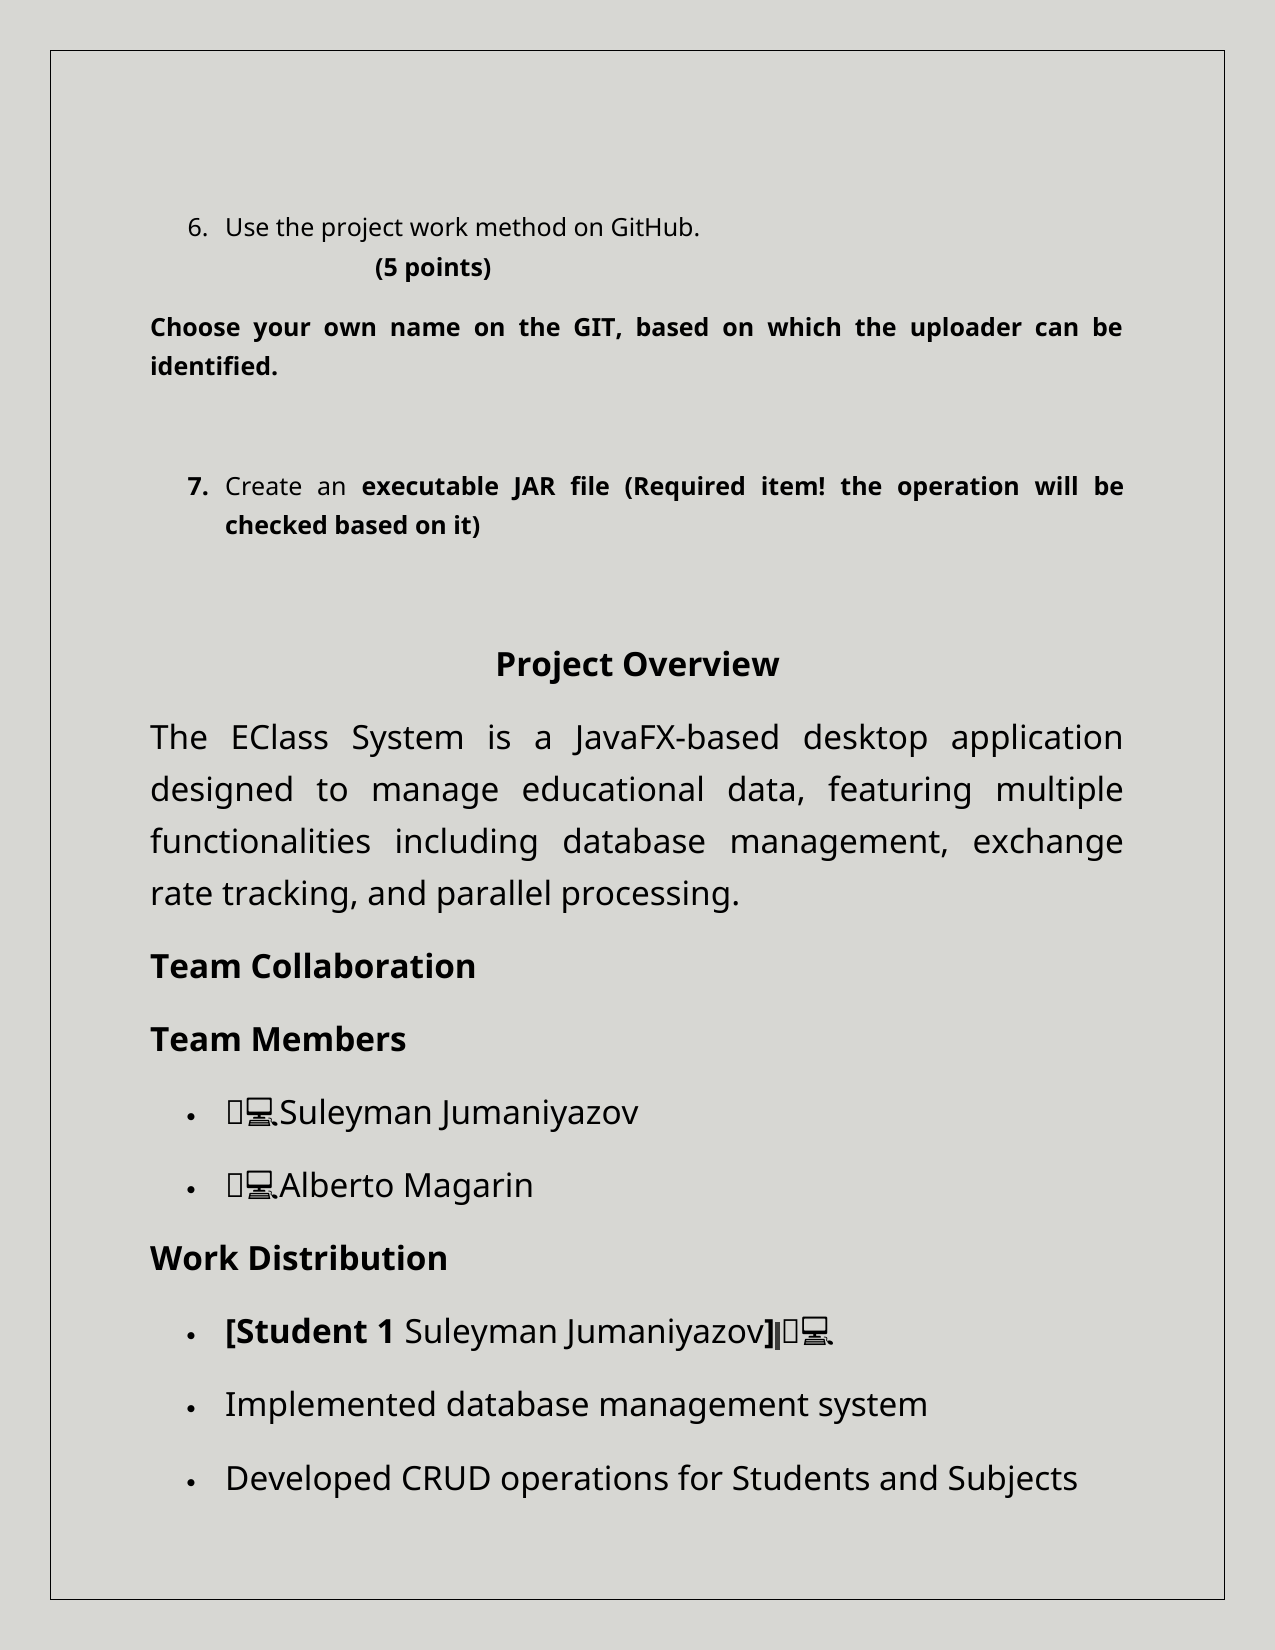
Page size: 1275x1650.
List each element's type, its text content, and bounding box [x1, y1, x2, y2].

text Choose your own name on the GIT, based on which the uploader can be identified. [150, 309, 1125, 382]
list 🧑‍💻Suleyman Jumaniyazov [187, 1089, 1125, 1134]
list Developed CRUD operations for Students and Subjects [187, 1454, 1125, 1500]
text Team Members [150, 1016, 1125, 1062]
list Implemented database management system [187, 1381, 1125, 1427]
list Use the project work method on GitHub. (5 points) [187, 210, 1125, 283]
list [Student 1 Suleyman Jumaniyazov] 🧑‍💻 [187, 1308, 1125, 1354]
text Work Distribution [150, 1235, 1125, 1281]
list Create an executable JAR file (Required item! the operation will be checked based on it) [187, 468, 1125, 542]
text The EClass System is a JavaFX-based desktop application designed to manage educational data, featuring multiple functionalities including database management, exchange rate tracking, and parallel processing. [150, 713, 1125, 916]
text Team Collaboration [150, 943, 1125, 988]
list 🧑‍💻Alberto Magarin [187, 1162, 1125, 1208]
text Project Overview [150, 641, 1125, 686]
